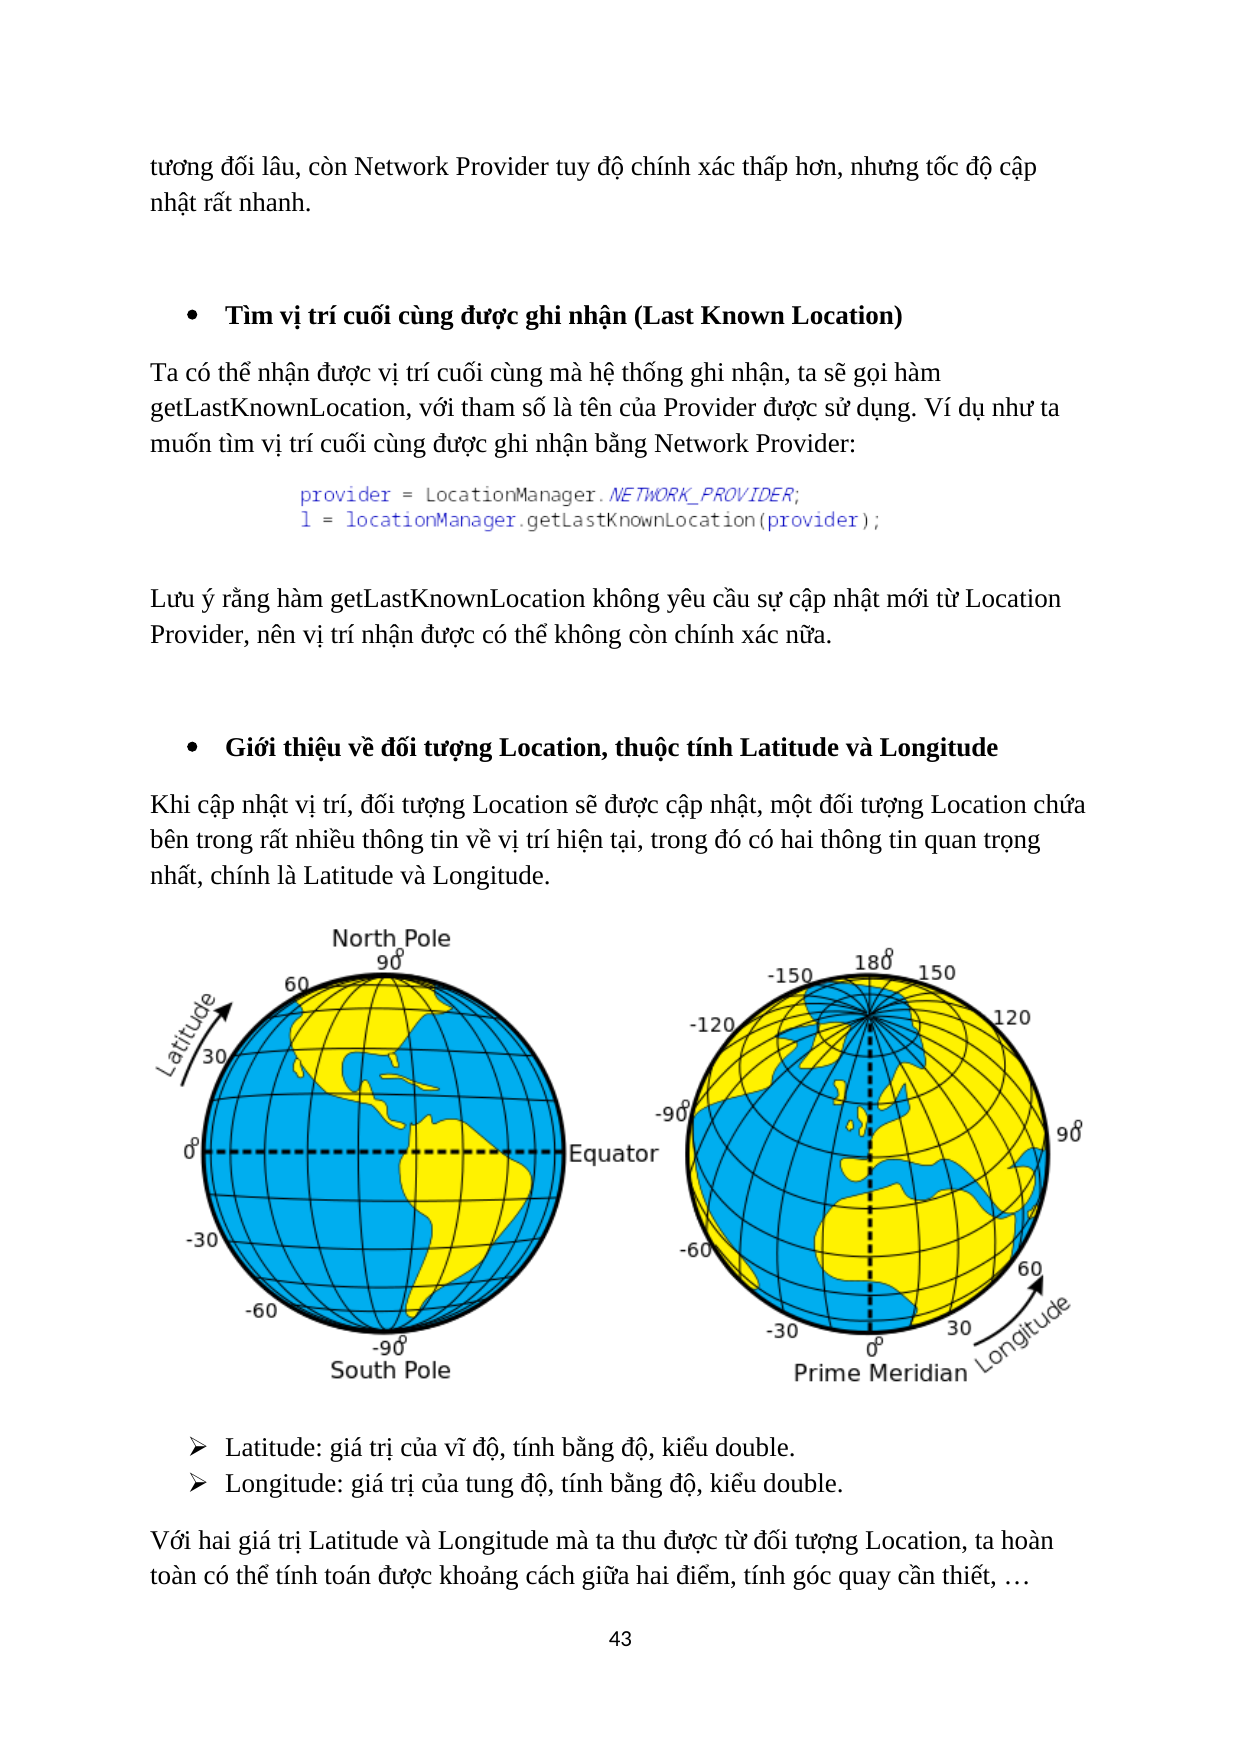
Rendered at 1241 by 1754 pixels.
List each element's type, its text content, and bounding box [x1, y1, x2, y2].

picture [150, 915, 1091, 1406]
text Ta có thể nhận được vị trí cuối cùng mà hệ thống ghi nhận, ta sẽ gọi hàm getLastKnownLocation, với tham số là tên của Provider được sử dụng. Ví dụ như ta muốn tìm vị trí cuối cùng được ghi nhận bằng Network Provider: [150, 356, 1090, 458]
list Longitude: giá trị của tung độ, tính bằng độ, kiểu double. [187, 1467, 1090, 1498]
text Với hai giá trị Latitude và Longitude mà ta thu được từ đối tượng Location, ta hoàn toàn có thể tính toán được khoảng cách giữa hai điểm, tính góc quay cần thiết, … [150, 1524, 1090, 1591]
list Latitude: giá trị của vĩ độ, tính bằng độ, kiểu double. [187, 1431, 1090, 1462]
list Giới thiệu về đối tượng Location, thuộc tính Latitude và Longitude [187, 731, 1090, 762]
text Khi cập nhật vị trí, đối tượng Location sẽ được cập nhật, một đối tượng Location chứa bên trong rất nhiều thông tin về vị trí hiện tại, trong đó có hai thông tin quan trọng nhất, chính là Latitude và Longitude. [150, 788, 1090, 890]
list Tìm vị trí cuối cùng được ghi nhận (Last Known Location) [187, 299, 1090, 330]
text Lưu ý rằng hàm getLastKnownLocation không yêu cầu sự cập nhật mới từ Location Provider, nên vị trí nhận được có thể không còn chính xác nữa. [150, 582, 1090, 649]
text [150, 150, 1090, 217]
